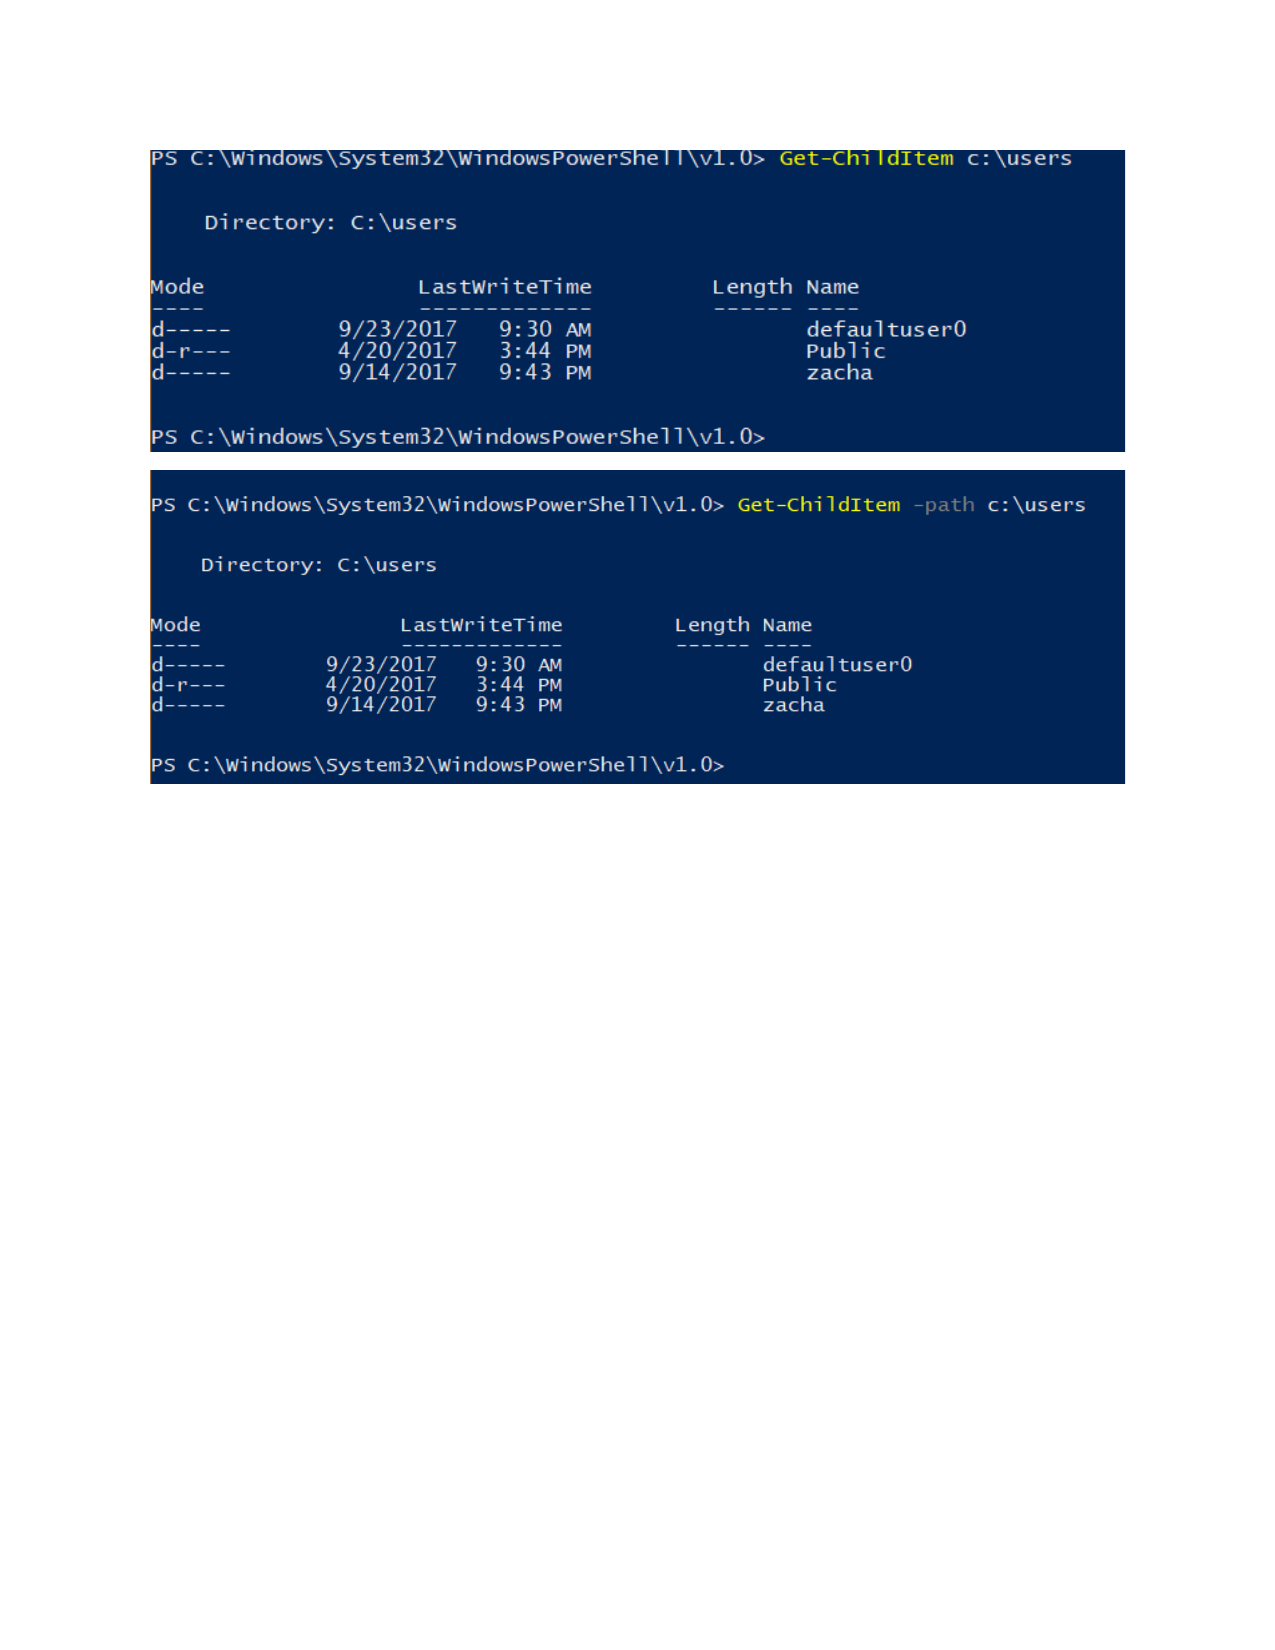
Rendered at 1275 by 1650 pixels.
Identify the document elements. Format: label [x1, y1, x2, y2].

picture [150, 150, 1125, 452]
picture [150, 470, 1125, 784]
